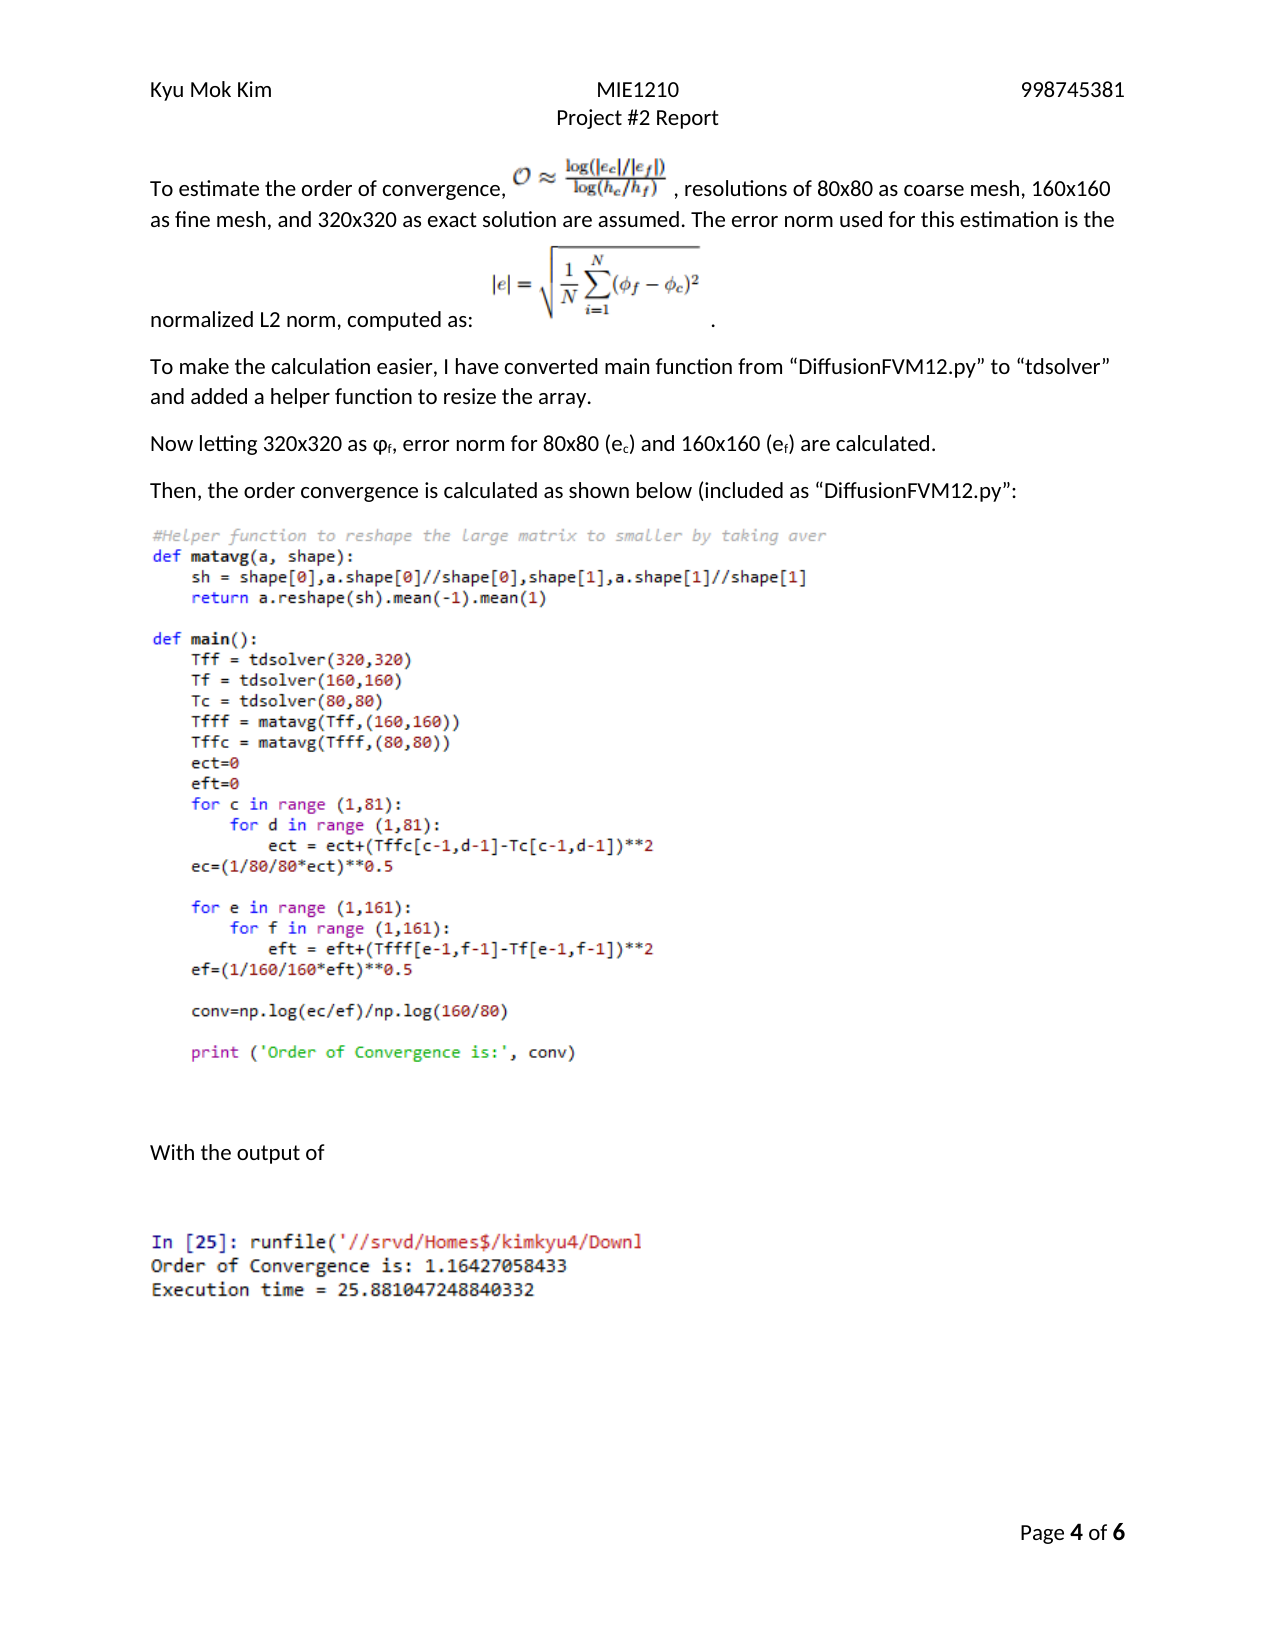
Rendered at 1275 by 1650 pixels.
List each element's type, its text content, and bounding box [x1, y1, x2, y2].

text Now letting 320x320 as φf, error norm for 80x80 (ec) and 160x160 (ef) are calculated. [150, 429, 1125, 457]
picture [150, 522, 827, 1073]
text With the output of [150, 1138, 1125, 1166]
text To estimate the order of convergence, , resolutions of 80x80 as coarse mesh, 160x160 as fine mesh, and 320x320 as exact solution are assumed. The error norm used for this estimation is the normalized L2 norm, computed as: . [150, 150, 1125, 333]
picture [512, 150, 673, 197]
picture [479, 235, 711, 328]
picture [150, 1232, 641, 1309]
text To make the calculation easier, I have converted main function from “DiffusionFVM12.py” to “tdsolver” and added a helper function to resize the array. [150, 352, 1125, 410]
text Then, the order convergence is calculated as shown below (included as “DiffusionFVM12.py”: [150, 476, 1125, 504]
